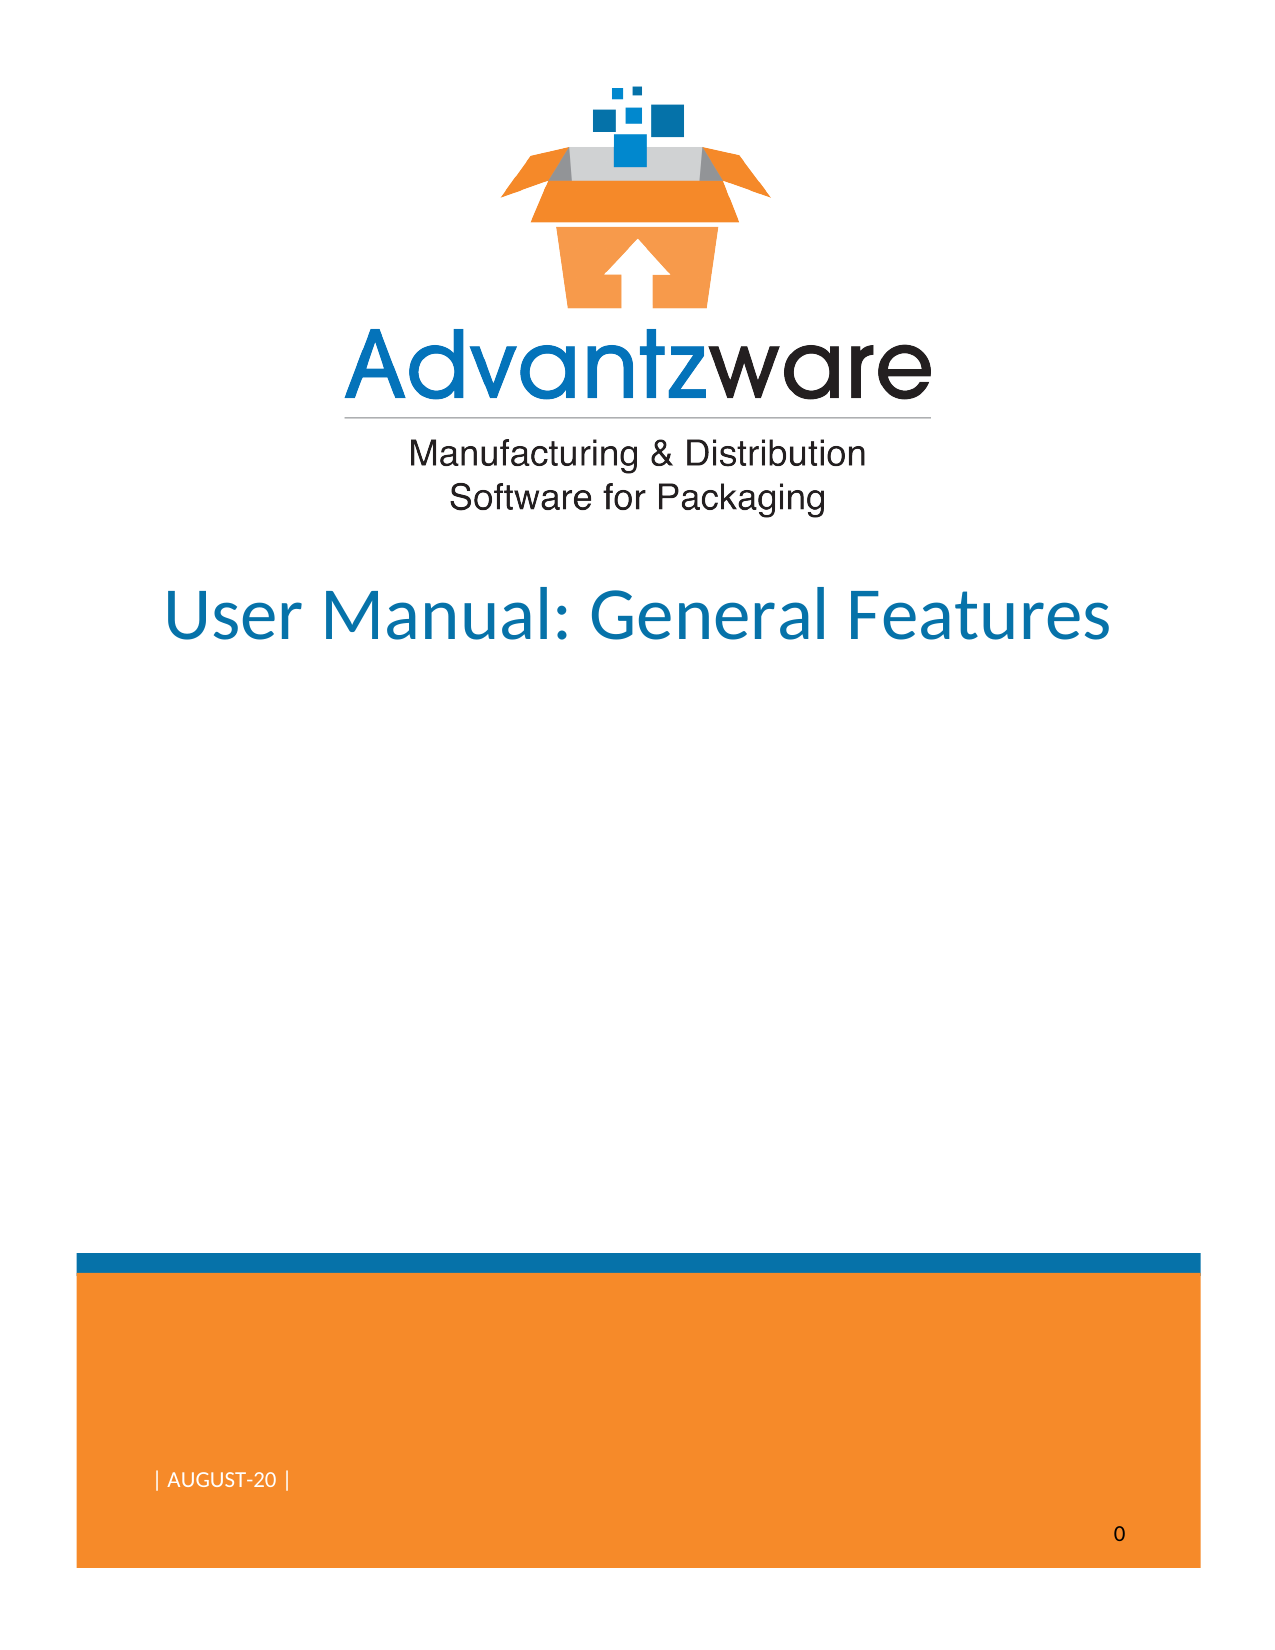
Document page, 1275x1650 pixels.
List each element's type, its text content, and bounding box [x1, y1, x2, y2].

picture [332, 75, 943, 539]
text User Manual: General Features [150, 567, 1125, 658]
